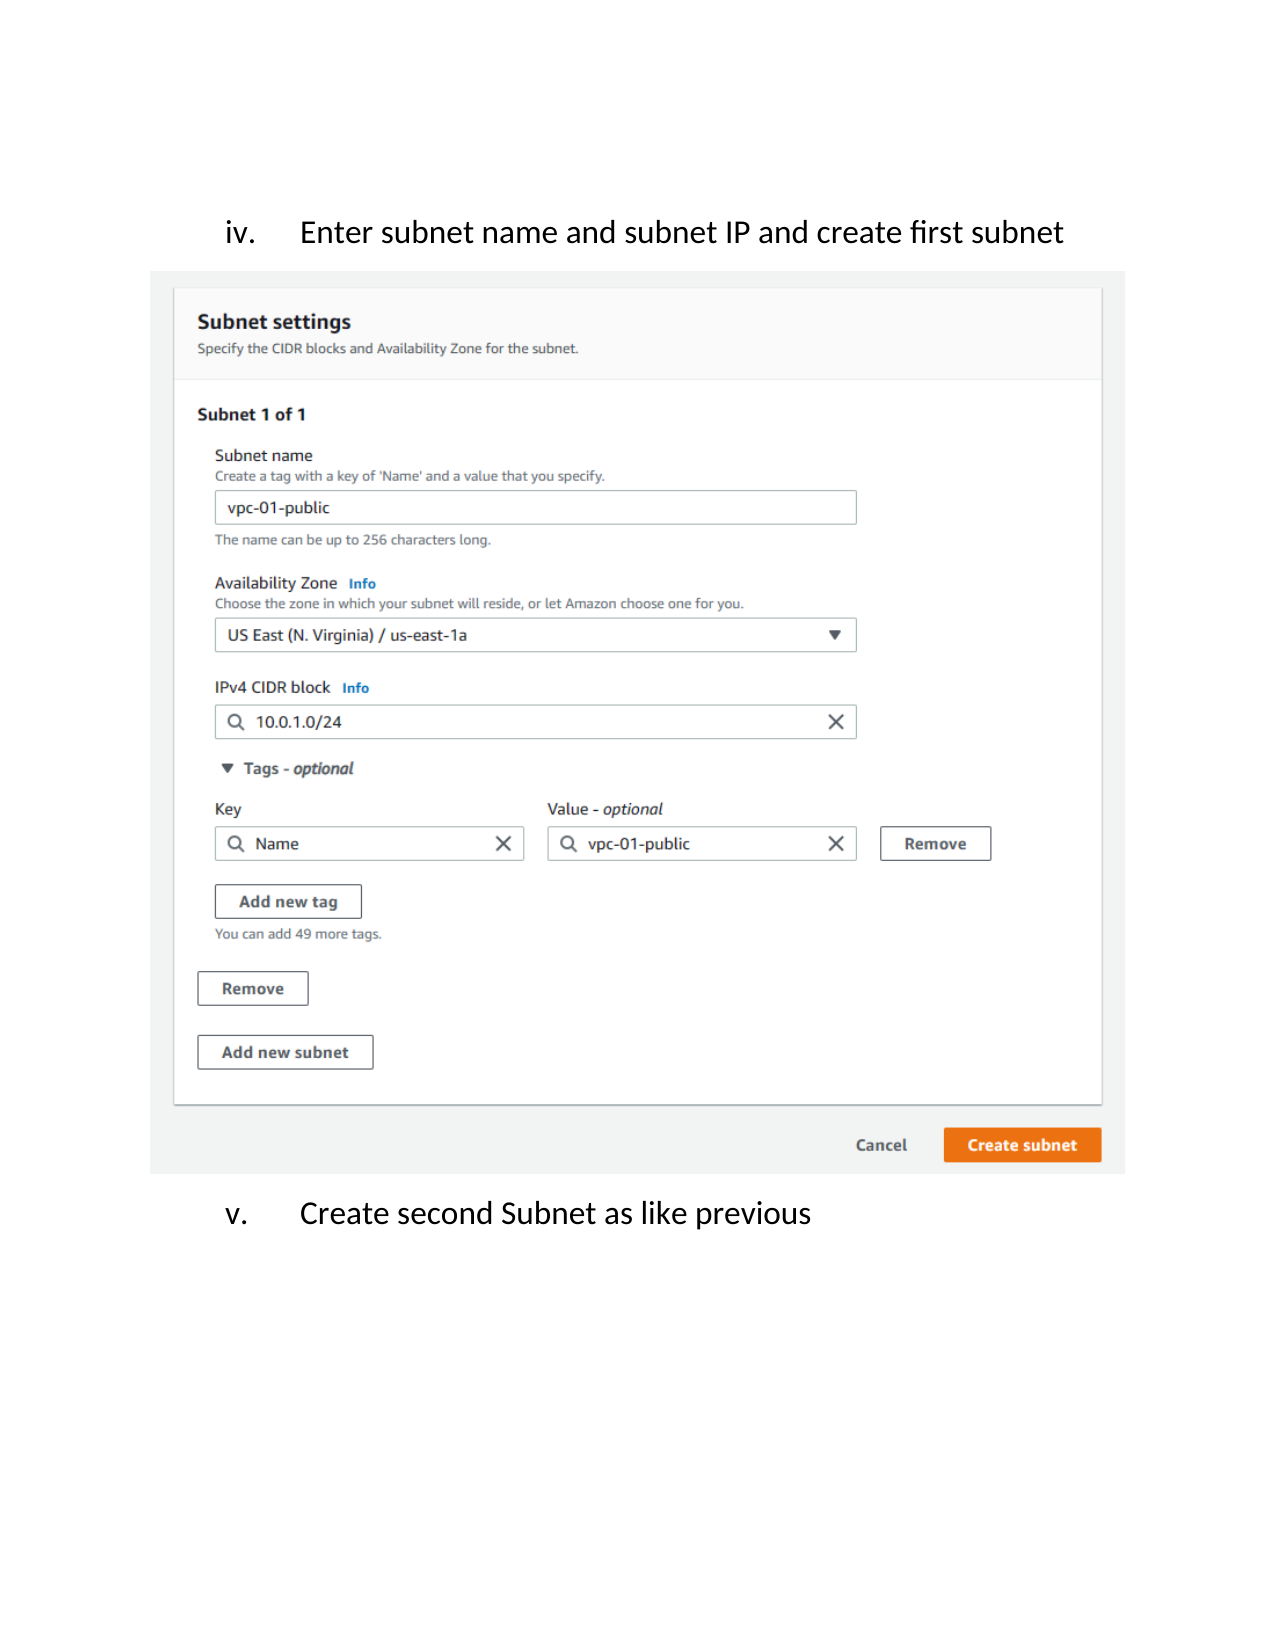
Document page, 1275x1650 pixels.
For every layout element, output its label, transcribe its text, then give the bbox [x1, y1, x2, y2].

list Enter subnet name and subnet IP and create first subnet [225, 211, 1125, 251]
list Create second Subnet as like previous [225, 1192, 1125, 1233]
picture [150, 271, 1125, 1174]
